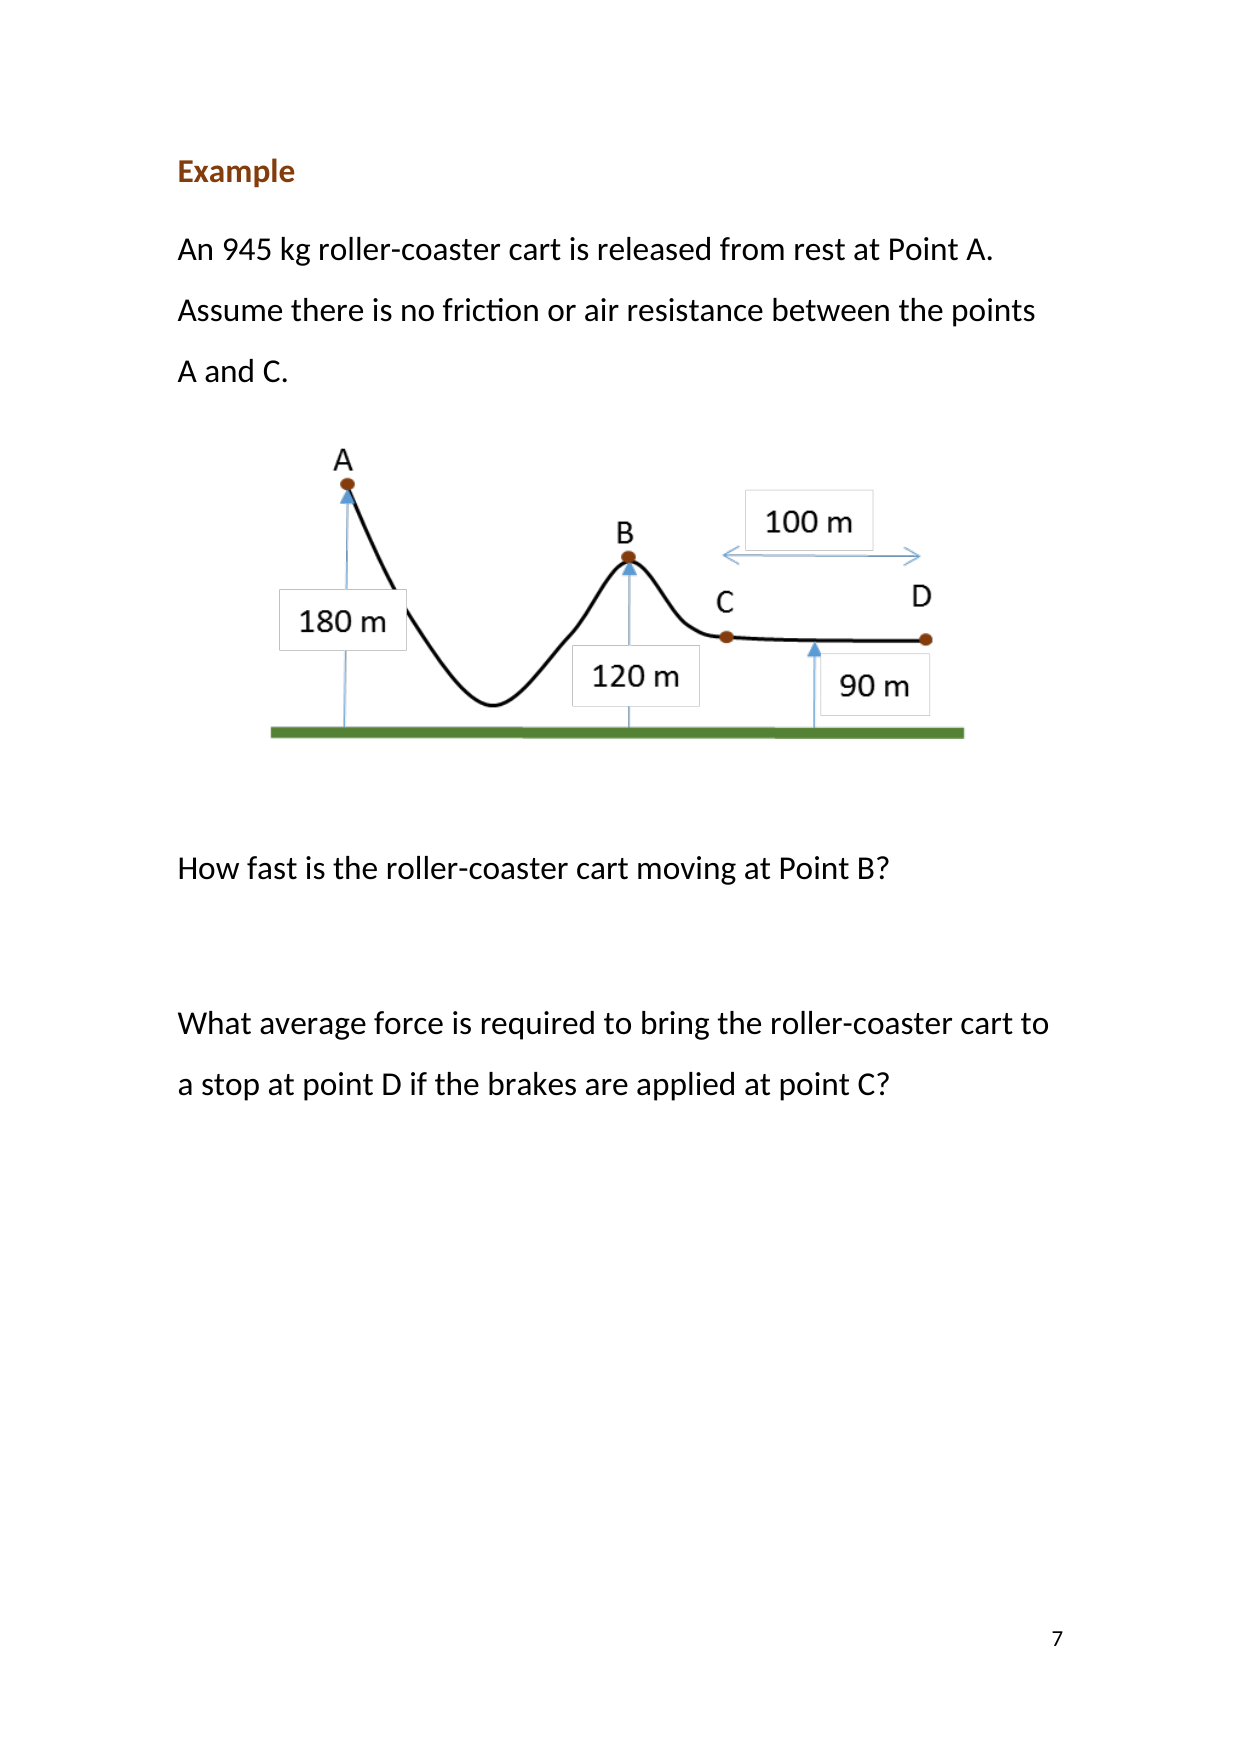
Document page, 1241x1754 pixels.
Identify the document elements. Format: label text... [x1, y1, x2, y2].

text How fast is the roller-coaster cart moving at Point B? [177, 847, 1063, 887]
picture [270, 427, 970, 739]
text Example [177, 150, 1063, 191]
text What average force is required to bring the roller-coaster cart to a stop at point D if the brakes are applied at point C? [177, 1002, 1063, 1104]
text An 945 kg roller-coaster cart is released from rest at Point A. Assume there is no friction or air resistance between the points A and C. [177, 228, 1063, 391]
